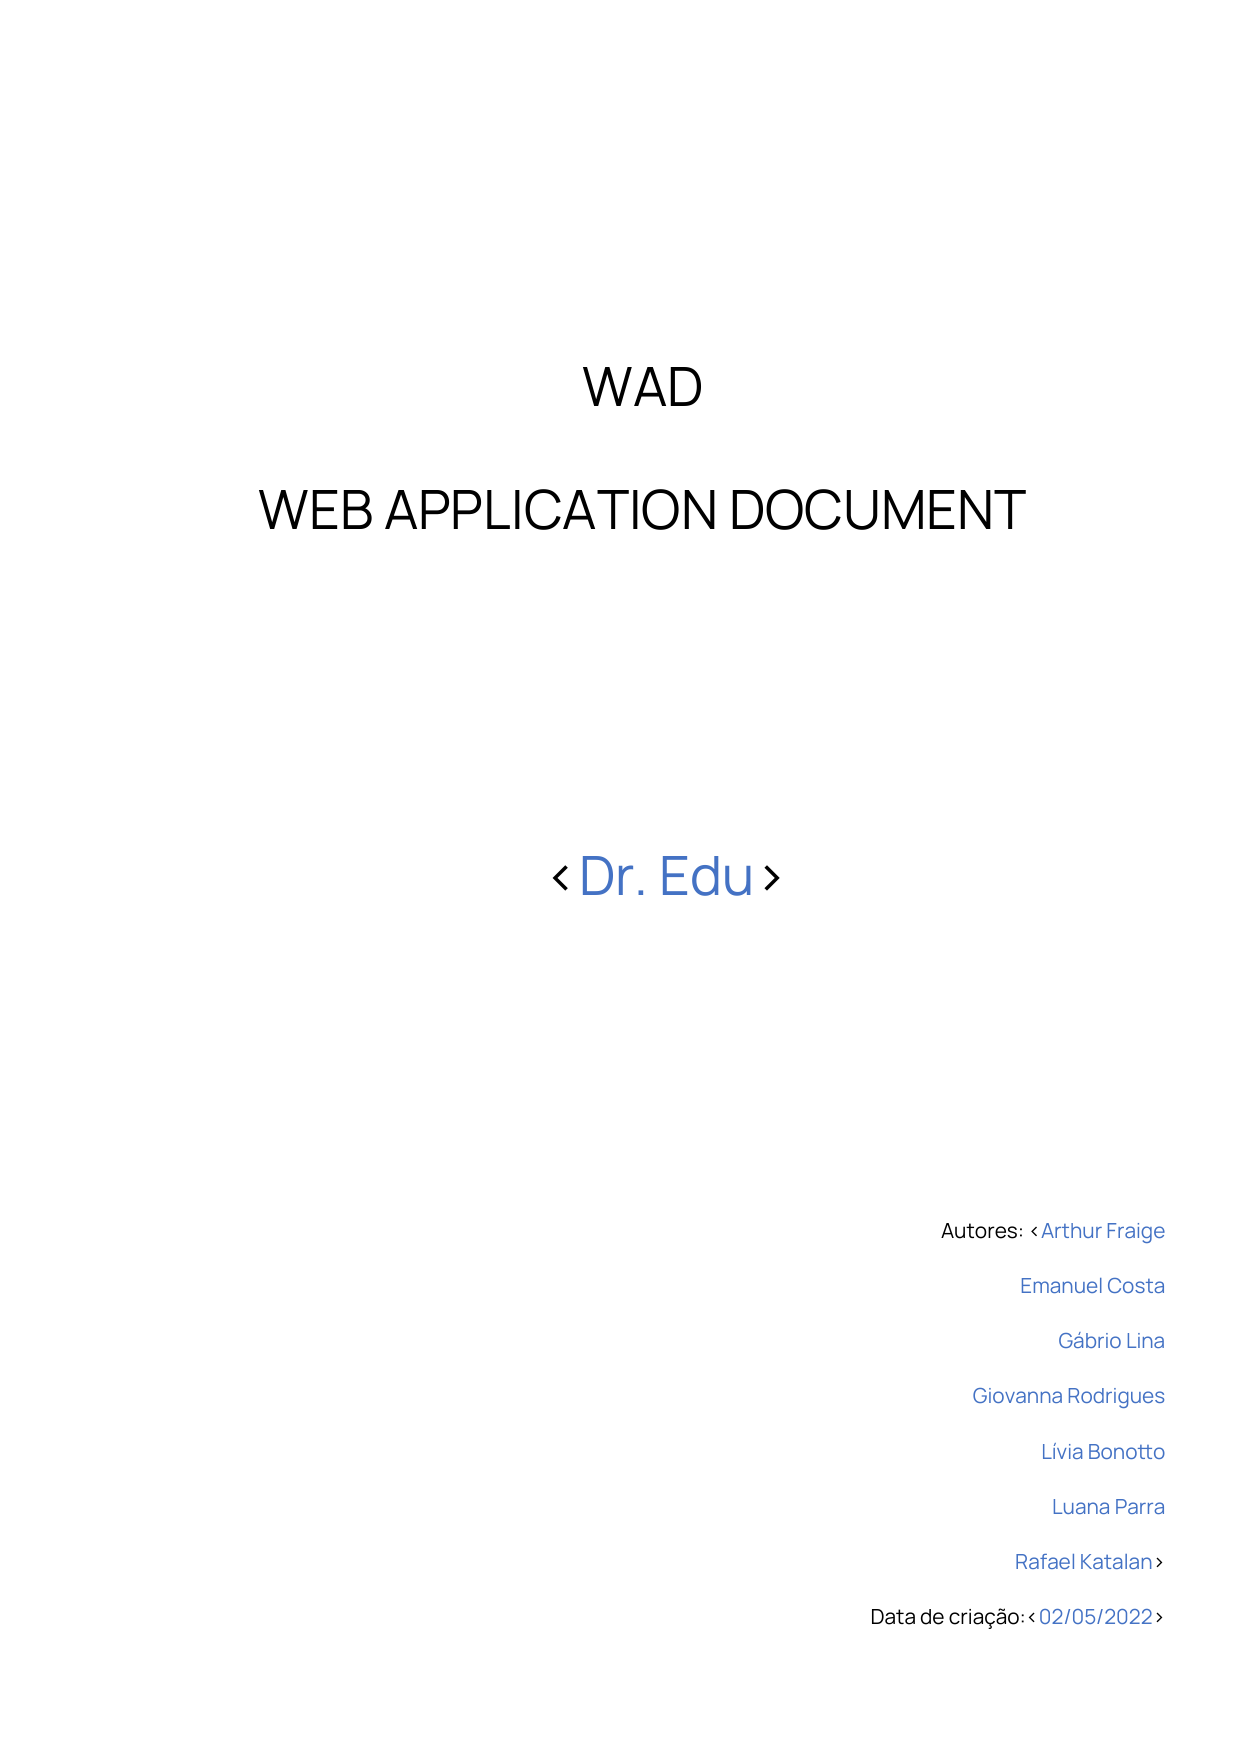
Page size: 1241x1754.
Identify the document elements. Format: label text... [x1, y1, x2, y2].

text Emanuel Costa [271, 1272, 1165, 1300]
text Luana Parra [271, 1492, 1165, 1520]
text Autores: <Arthur Fraige [271, 1216, 1165, 1245]
title WEB APPLICATION DOCUMENT [195, 472, 1090, 546]
text Giovanna Rodrigues [271, 1382, 1165, 1410]
text Lívia Bonotto [271, 1437, 1165, 1465]
title WAD [195, 348, 1090, 422]
title <Dr. Edu> [168, 837, 1165, 911]
text Rafael Katalan> [271, 1547, 1165, 1576]
text Gábrio Lina [271, 1327, 1165, 1355]
text Data de criação:<02/05/2022> [271, 1602, 1165, 1631]
